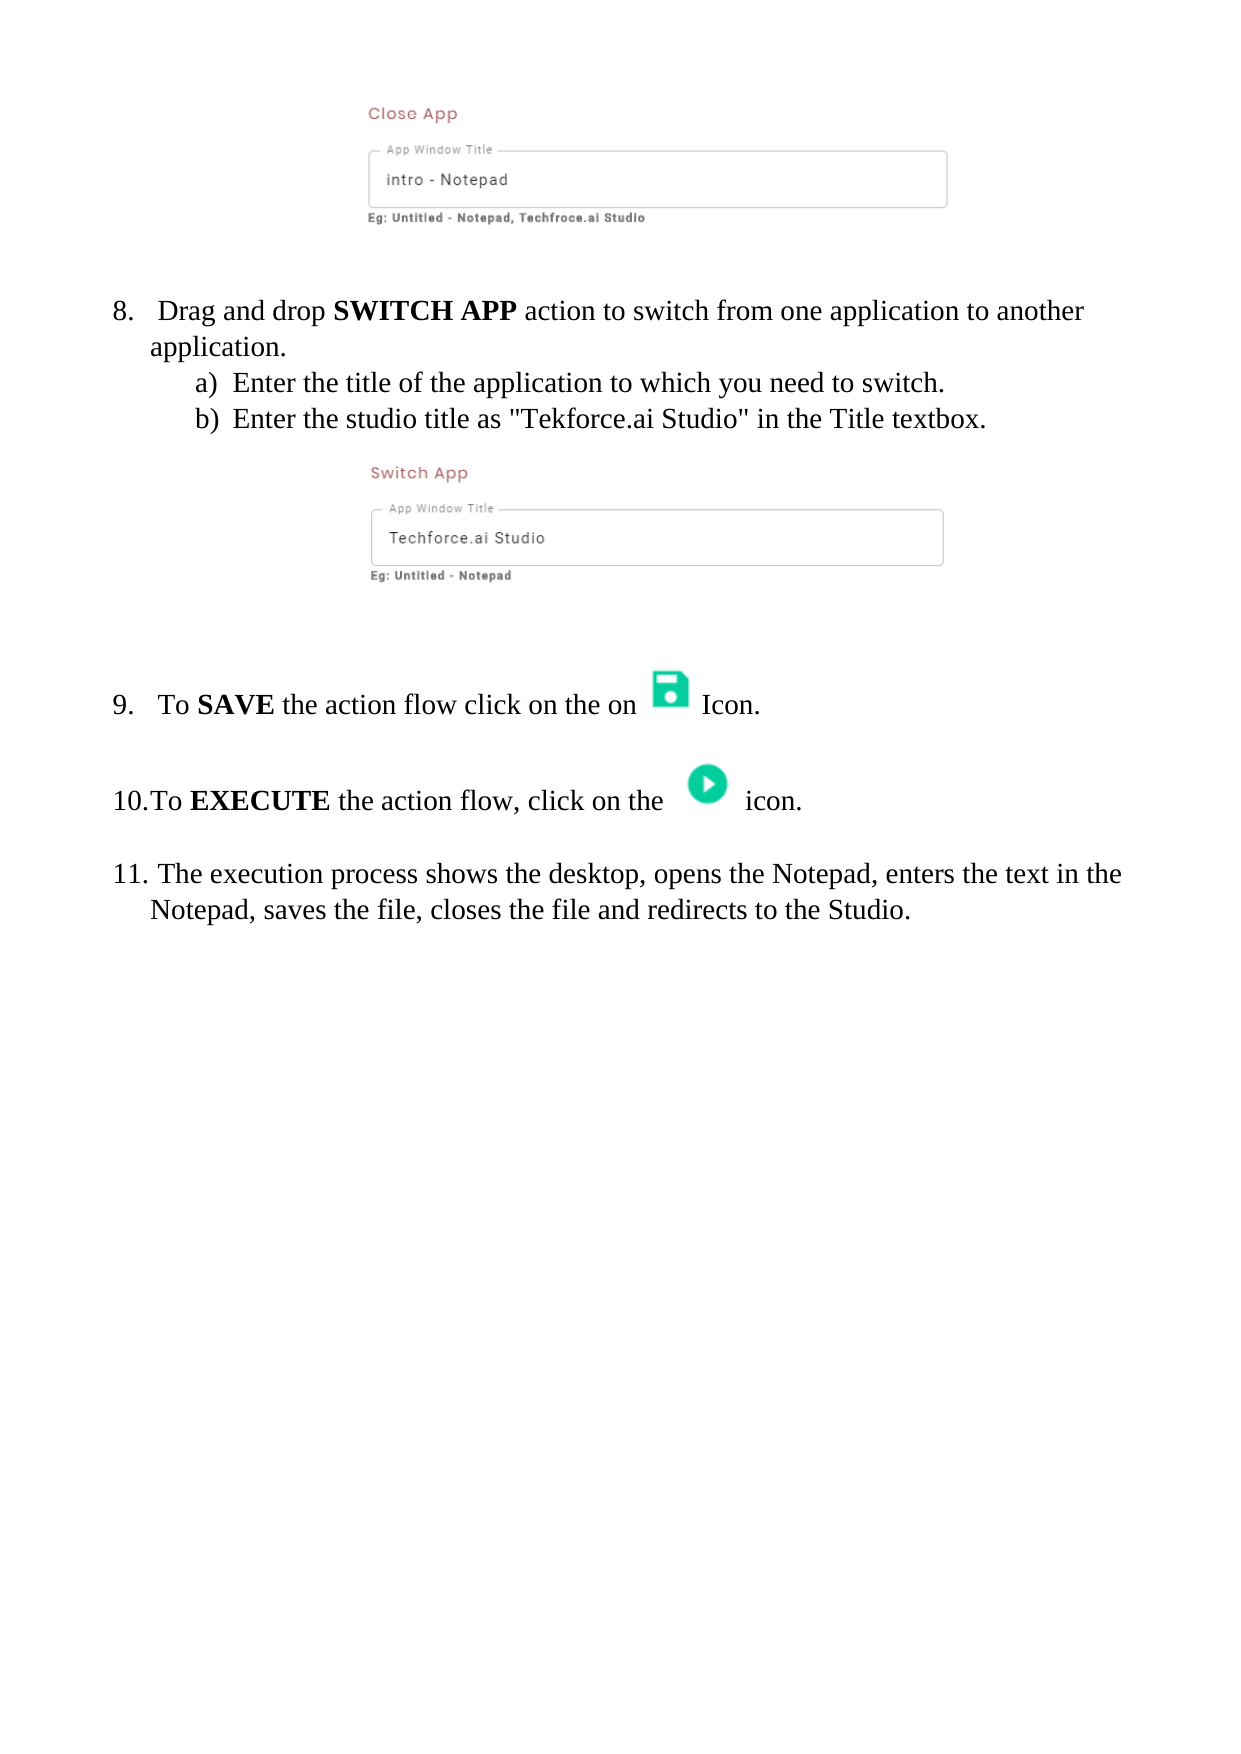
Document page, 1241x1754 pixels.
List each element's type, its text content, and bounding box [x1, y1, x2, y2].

picture [356, 75, 959, 291]
list Enter the studio title as "Tekforce.ai Studio" in the Title textbox. [195, 401, 1165, 434]
list Drag and drop SWITCH APP action to switch from one application to another application. [112, 293, 1165, 362]
list Enter the title of the application to which you need to switch. [195, 365, 1165, 398]
picture [365, 437, 950, 625]
list To SAVE the action flow click on the on Icon. [112, 663, 1165, 721]
picture [644, 662, 695, 715]
list The execution process shows the desktop, opens the Notepad, enters the text in the Notepad, saves the file, closes the file and redirects to the Studio. [112, 856, 1165, 926]
list To EXECUTE the action flow, click on the icon. [112, 759, 1165, 817]
picture [678, 759, 738, 811]
